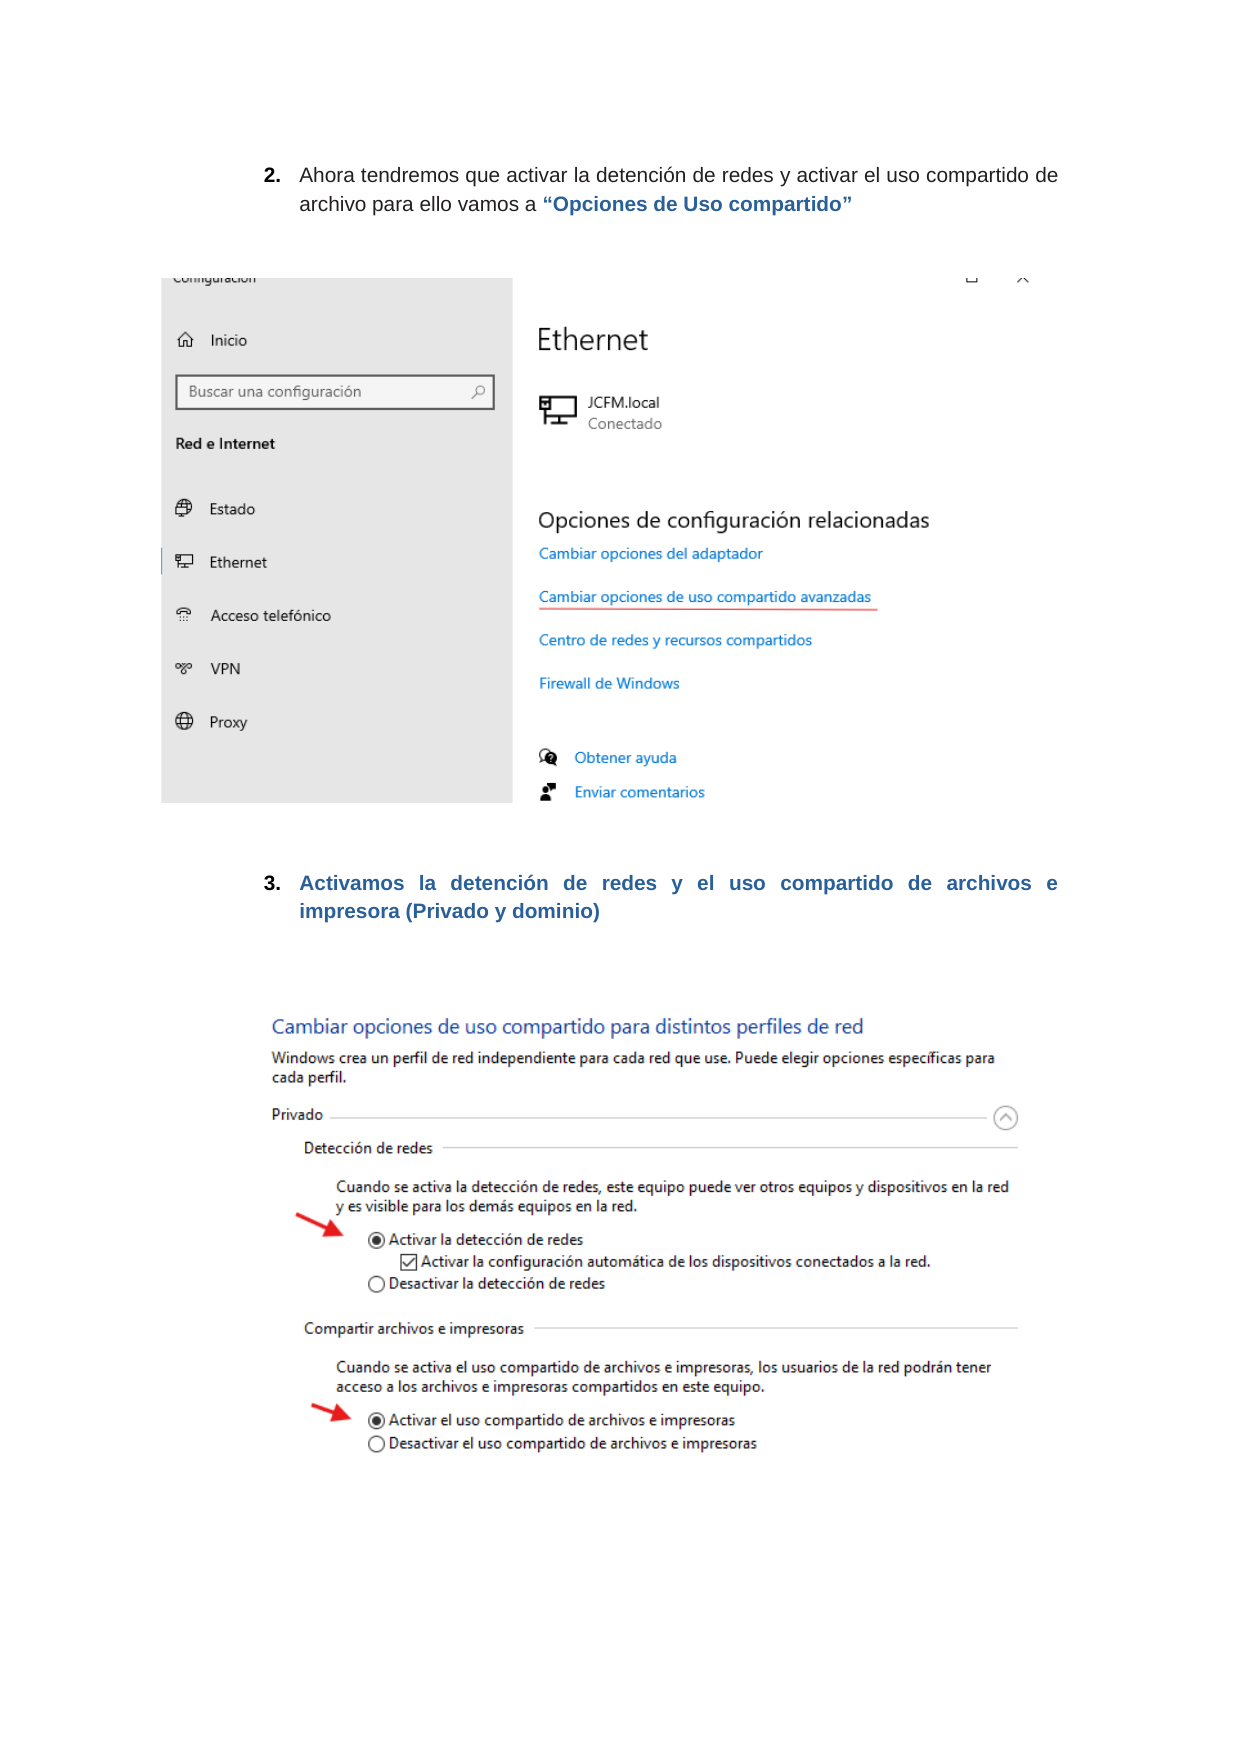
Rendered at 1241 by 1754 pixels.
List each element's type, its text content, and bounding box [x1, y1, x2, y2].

list Activamos la detención de redes y el uso compartido de archivos e impresora (Privado y dominio) [264, 870, 1059, 923]
picture [161, 278, 1044, 803]
list Ahora tendremos que activar la detención de redes y activar el uso compartido de archivo para ello vamos a “Opciones de Uso compartido” [264, 162, 1059, 215]
picture [147, 986, 1058, 1468]
